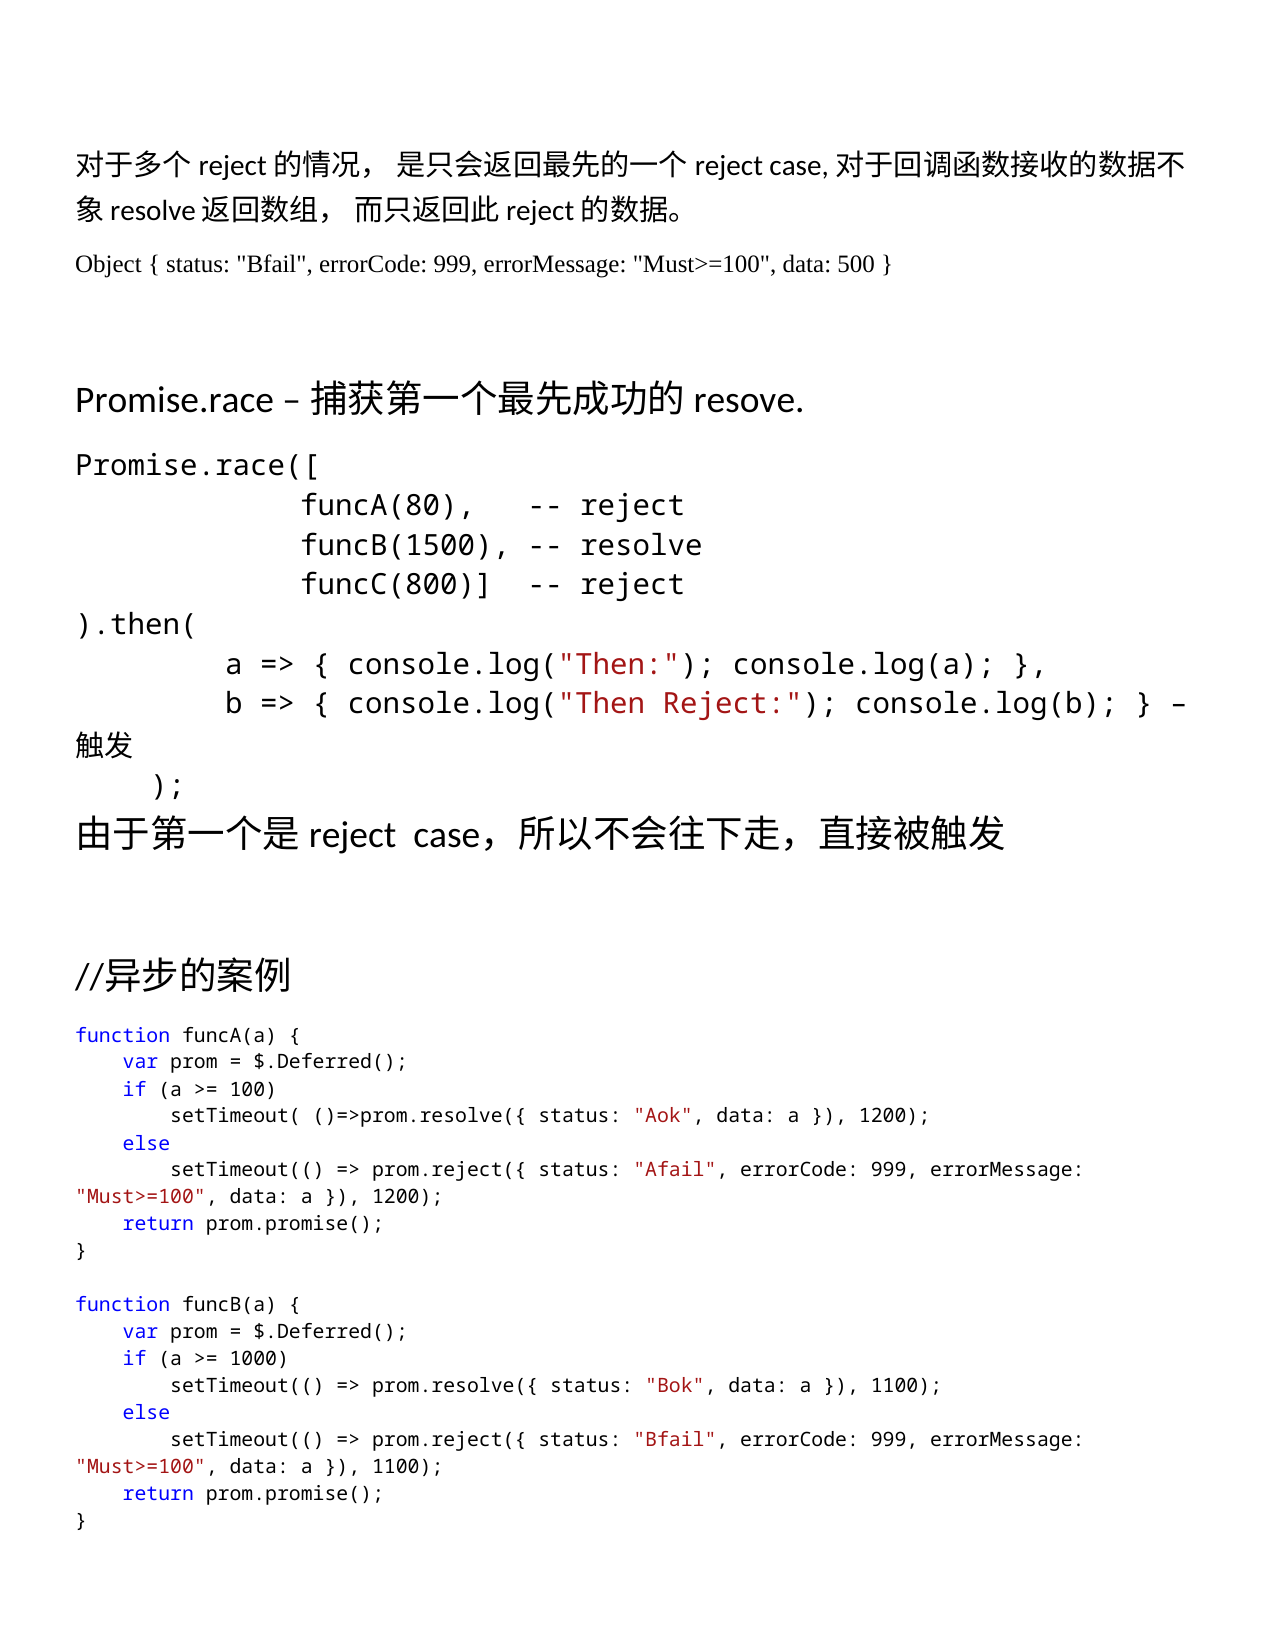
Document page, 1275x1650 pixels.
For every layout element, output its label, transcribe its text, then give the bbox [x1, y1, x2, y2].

text setTimeout(() => prom.reject({ status: "Bfail", errorCode: 999, errorMessage: "Must>=100", data: a }), 1100); [75, 1426, 1200, 1479]
text var prom = $.Deferred(); [75, 1318, 1200, 1344]
text funcA(80), -- reject [75, 484, 1200, 524]
text funcC(800)] -- reject [75, 563, 1200, 603]
text setTimeout( ()=>prom.resolve({ status: "Aok", data: a }), 1200); [75, 1102, 1200, 1129]
text ); [75, 764, 1200, 804]
text a => { console.log("Then:"); console.log(a); }, [75, 643, 1200, 683]
text return prom.promise(); [75, 1210, 1200, 1237]
text Promise.race – 捕获第一个最先成功的 resove. [75, 369, 1200, 423]
text function funcB(a) { [75, 1291, 1200, 1318]
text Promise.race([ [75, 444, 1200, 484]
text if (a >= 1000) [75, 1344, 1200, 1372]
text if (a >= 100) [75, 1075, 1200, 1102]
text Object { status: "Bfail", errorCode: 999, errorMessage: "Must>=100", data: 500 } [75, 249, 1200, 278]
text var prom = $.Deferred(); [75, 1048, 1200, 1075]
text b => { console.log("Then Reject:"); console.log(b); } – 触发 [75, 683, 1200, 764]
text function funcA(a) { [75, 1021, 1200, 1048]
text //异步的案例 [75, 946, 1200, 1000]
text } [75, 1506, 1200, 1533]
text setTimeout(() => prom.resolve({ status: "Bok", data: a }), 1100); [75, 1372, 1200, 1398]
text else [75, 1398, 1200, 1426]
text return prom.promise(); [75, 1479, 1200, 1506]
text setTimeout(() => prom.reject({ status: "Afail", errorCode: 999, errorMessage: "Must>=100", data: a }), 1200); [75, 1156, 1200, 1210]
text ).then( [75, 603, 1200, 643]
text 由于第一个是 reject case，所以不会往下走，直接被触发 [75, 804, 1200, 858]
text funcB(1500), -- resolve [75, 524, 1200, 563]
text else [75, 1129, 1200, 1156]
text 对于多个 reject 的情况， 是只会返回最先的一个 reject case, 对于回调函数接收的数据不象resolve返回数组， 而只返回此reject 的数据。 [75, 141, 1200, 229]
text } [75, 1237, 1200, 1264]
